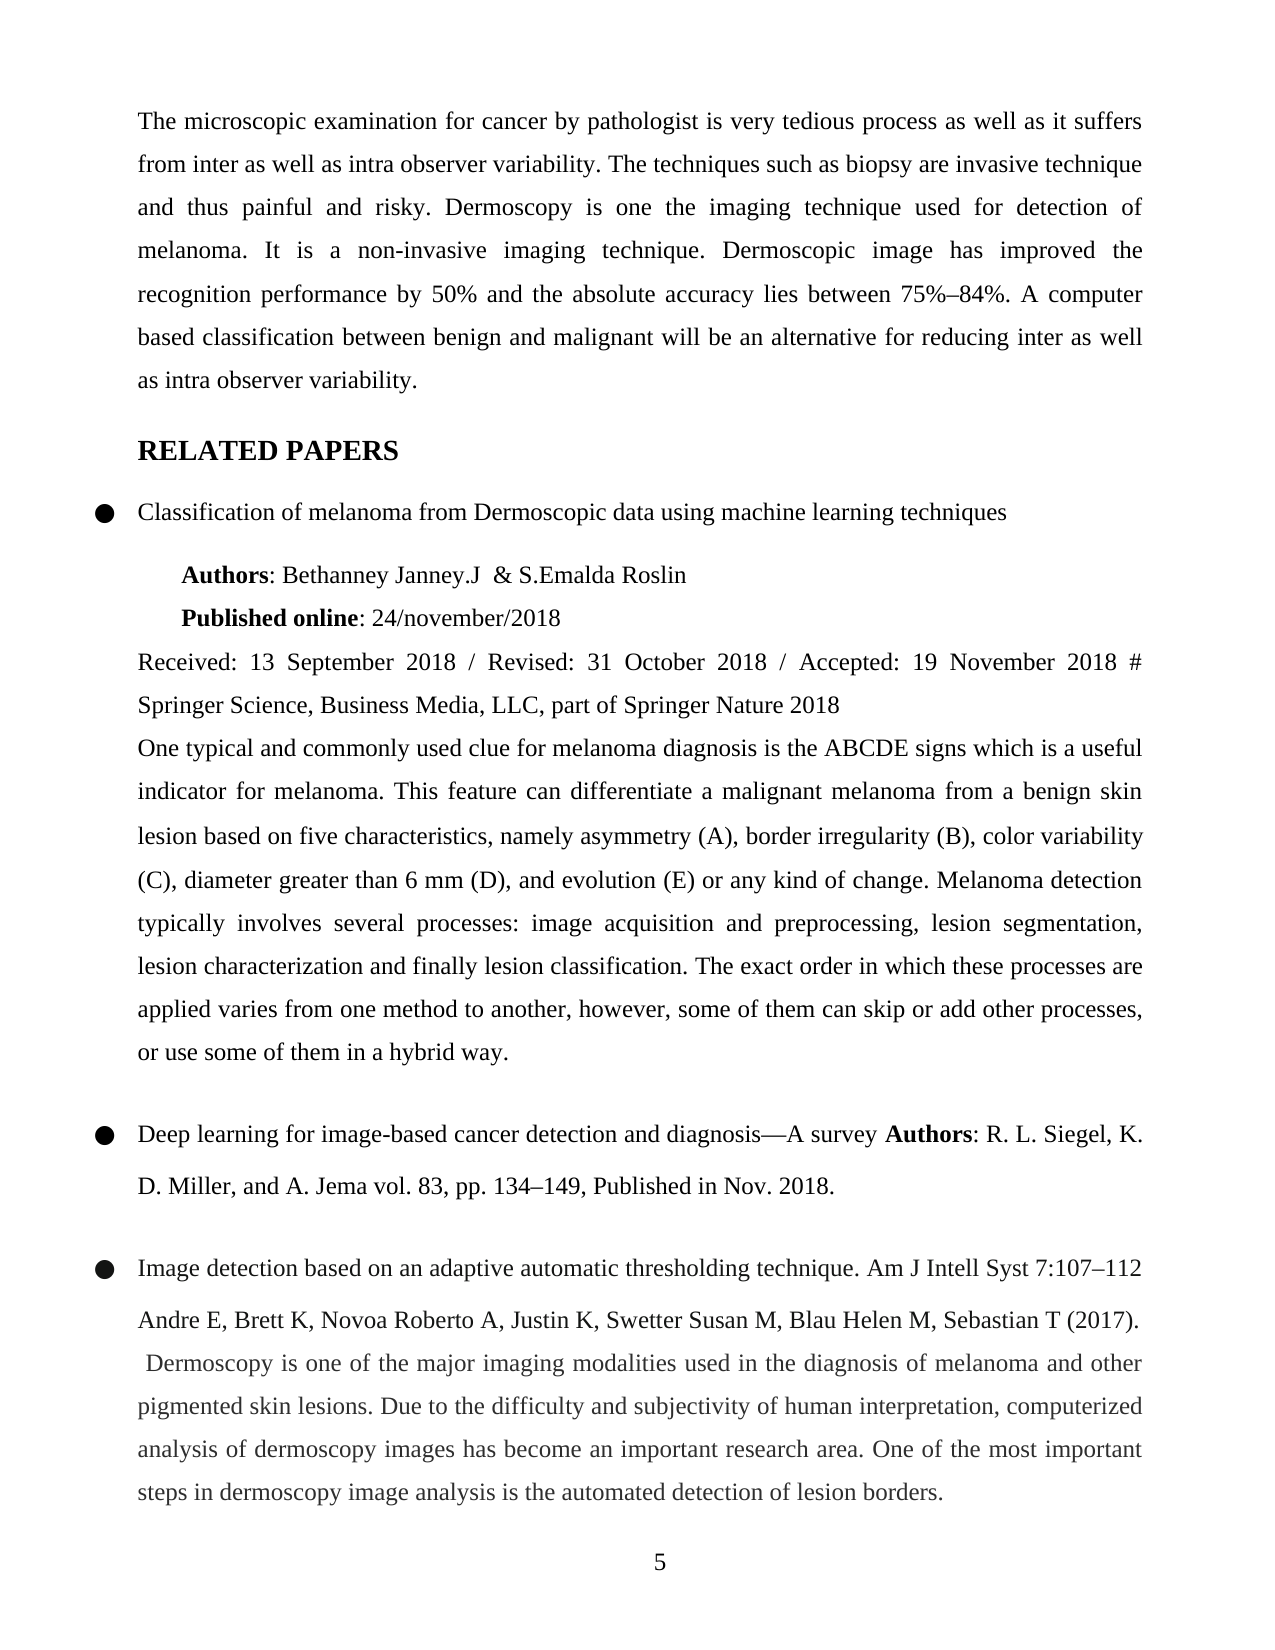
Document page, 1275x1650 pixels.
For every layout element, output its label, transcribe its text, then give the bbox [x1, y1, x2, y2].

text Received: 13 September 2018 / Revised: 31 October 2018 / Accepted: 19 November 2018 # Springer Science, Business Media, LLC, part of Springer Nature 2018 [137, 647, 1144, 718]
text RELATED PAPERS [137, 433, 1144, 467]
text Authors: Bethanney Janney.J & S.Emalda Roslin [137, 560, 1144, 589]
list Image detection based on an adaptive automatic thresholding technique. Am J Intell Syst 7:107–112 Andre E, Brett K, Novoa Roberto A, Justin K, Swetter Susan M, Blau Helen M, Sebastian T (2017). [94, 1239, 1144, 1333]
text Published online: 24/november/2018 [137, 603, 1144, 632]
text The microscopic examination for cancer by pathologist is very tedious process as well as it suffers from inter as well as intra observer variability. The techniques such as biopsy are invasive technique and thus painful and risky. Dermoscopy is one the imaging technique used for detection of melanoma. It is a non-invasive imaging technique. Dermoscopic image has improved the recognition performance by 50% and the absolute accuracy lies between 75%–84%. A computer based classification between benign and malignant will be an alternative for reducing inter as well as intra observer variability. [137, 106, 1144, 394]
text Dermoscopy is one of the major imaging modalities used in the diagnosis of melanoma and other pigmented skin lesions. Due to the difficulty and subjectivity of human interpretation, computerized analysis of dermoscopy images has become an important research area. One of the most important steps in dermoscopy image analysis is the automated detection of lesion borders. [137, 1348, 1144, 1506]
text One typical and commonly used clue for melanoma diagnosis is the ABCDE signs which is a useful indicator for melanoma. This feature can differentiate a malignant melanoma from a benign skin lesion based on five characteristics, namely asymmetry (A), border irregularity (B), color variability (C), diameter greater than 6 mm (D), and evolution (E) or any kind of change. Melanoma detection typically involves several processes: image acquisition and preprocessing, lesion segmentation, lesion characterization and finally lesion classification. The exact order in which these processes are applied varies from one method to another, however, some of them can skip or add other processes, or use some of them in a hybrid way. [137, 733, 1144, 1066]
list Deep learning for image-based cancer detection and diagnosis—A survey Authors: R. L. Siegel, K. D. Miller, and A. Jema vol. 83, pp. 134–149, Published in Nov. 2018. [94, 1105, 1144, 1200]
list Classification of melanoma from Dermoscopic data using machine learning techniques [94, 483, 1144, 535]
